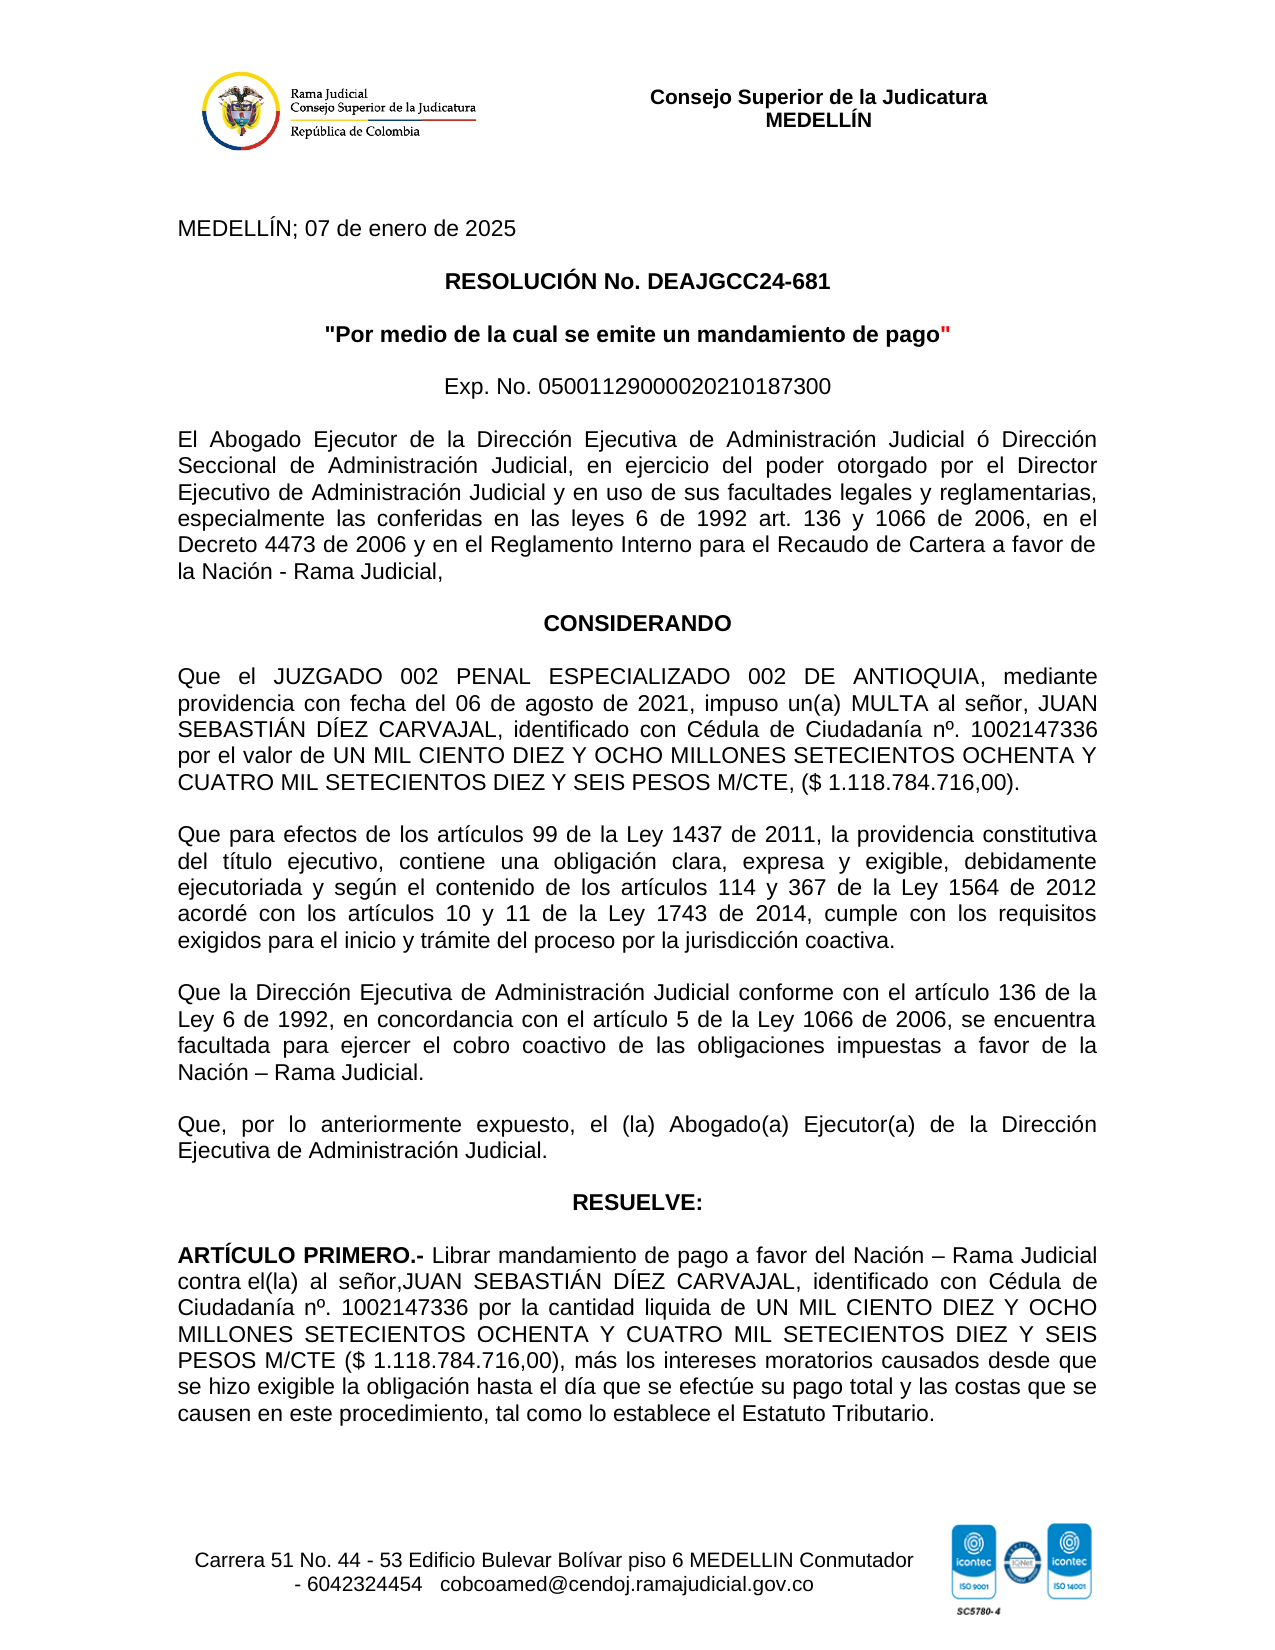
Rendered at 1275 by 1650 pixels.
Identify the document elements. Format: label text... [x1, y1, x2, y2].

text MEDELLÍN; 07 de enero de 2025 [177, 215, 1098, 241]
text Que el JUZGADO 002 PENAL ESPECIALIZADO 002 DE ANTIOQUIA, mediante providencia con fecha del 06 de agosto de 2021, impuso un(a) MULTA al señor, JUAN SEBASTIÁN DÍEZ CARVAJAL, identificado con Cédula de Ciudadanía nº. 1002147336 por el valor de UN MIL CIENTO DIEZ Y OCHO MILLONES SETECIENTOS OCHENTA Y CUATRO MIL SETECIENTOS DIEZ Y SEIS PESOS M/CTE, ($ 1.118.784.716,00). [177, 663, 1098, 795]
text "Por medio de la cual se emite un mandamiento de pago" [177, 321, 1098, 347]
text Que la Dirección Ejecutiva de Administración Judicial conforme con el artículo 136 de la Ley 6 de 1992, en concordancia con el artículo 5 de la Ley 1066 de 2006, se encuentra facultada para ejercer el cobro coactivo de las obligaciones impuestas a favor de la Nación – Rama Judicial. [177, 979, 1098, 1085]
text RESOLUCIÓN No. DEAJGCC24-681 [177, 268, 1098, 294]
text Que, por lo anteriormente expuesto, el (la) Abogado(a) Ejecutor(a) de la Dirección Ejecutiva de Administración Judicial. [177, 1111, 1098, 1164]
picture [946, 1522, 1102, 1622]
text Que para efectos de los artículos 99 de la Ley 1437 de 2011, la providencia constitutiva del título ejecutivo, contiene una obligación clara, expresa y exigible, debidamente ejecutoriada y según el contenido de los artículos 114 y 367 de la Ley 1564 de 2012 acordé con los artículos 10 y 11 de la Ley 1743 de 2014, cumple con los requisitos exigidos para el inicio y trámite del proceso por la jurisdicción coactiva. [177, 821, 1098, 953]
text RESUELVE: [177, 1189, 1098, 1215]
text Exp. No. 05001129000020210187300 [177, 373, 1098, 399]
text ARTÍCULO PRIMERO.- Librar mandamiento de pago a favor del Nación – Rama Judicial contra el(la) al señor,JUAN SEBASTIÁN DÍEZ CARVAJAL, identificado con Cédula de Ciudadanía nº. 1002147336 por la cantidad liquida de UN MIL CIENTO DIEZ Y OCHO MILLONES SETECIENTOS OCHENTA Y CUATRO MIL SETECIENTOS DIEZ Y SEIS PESOS M/CTE ($ 1.118.784.716,00), más los intereses moratorios causados desde que se hizo exigible la obligación hasta el día que se efectúe su pago total y las costas que se causen en este procedimiento, tal como lo establece el Estatuto Tributario. [177, 1242, 1098, 1426]
text El Abogado Ejecutor de la Dirección Ejecutiva de Administración Judicial ó Dirección Seccional de Administración Judicial, en ejercicio del poder otorgado por el Director Ejecutivo de Administración Judicial y en uso de sus facultades legales y reglamentarias, especialmente las conferidas en las leyes 6 de 1992 art. 136 y 1066 de 2006, en el Decreto 4473 de 2006 y en el Reglamento Interno para el Recaudo de Cartera a favor de la Nación - Rama Judicial, [177, 426, 1098, 584]
text CONSIDERANDO [177, 610, 1098, 637]
picture [196, 65, 482, 158]
